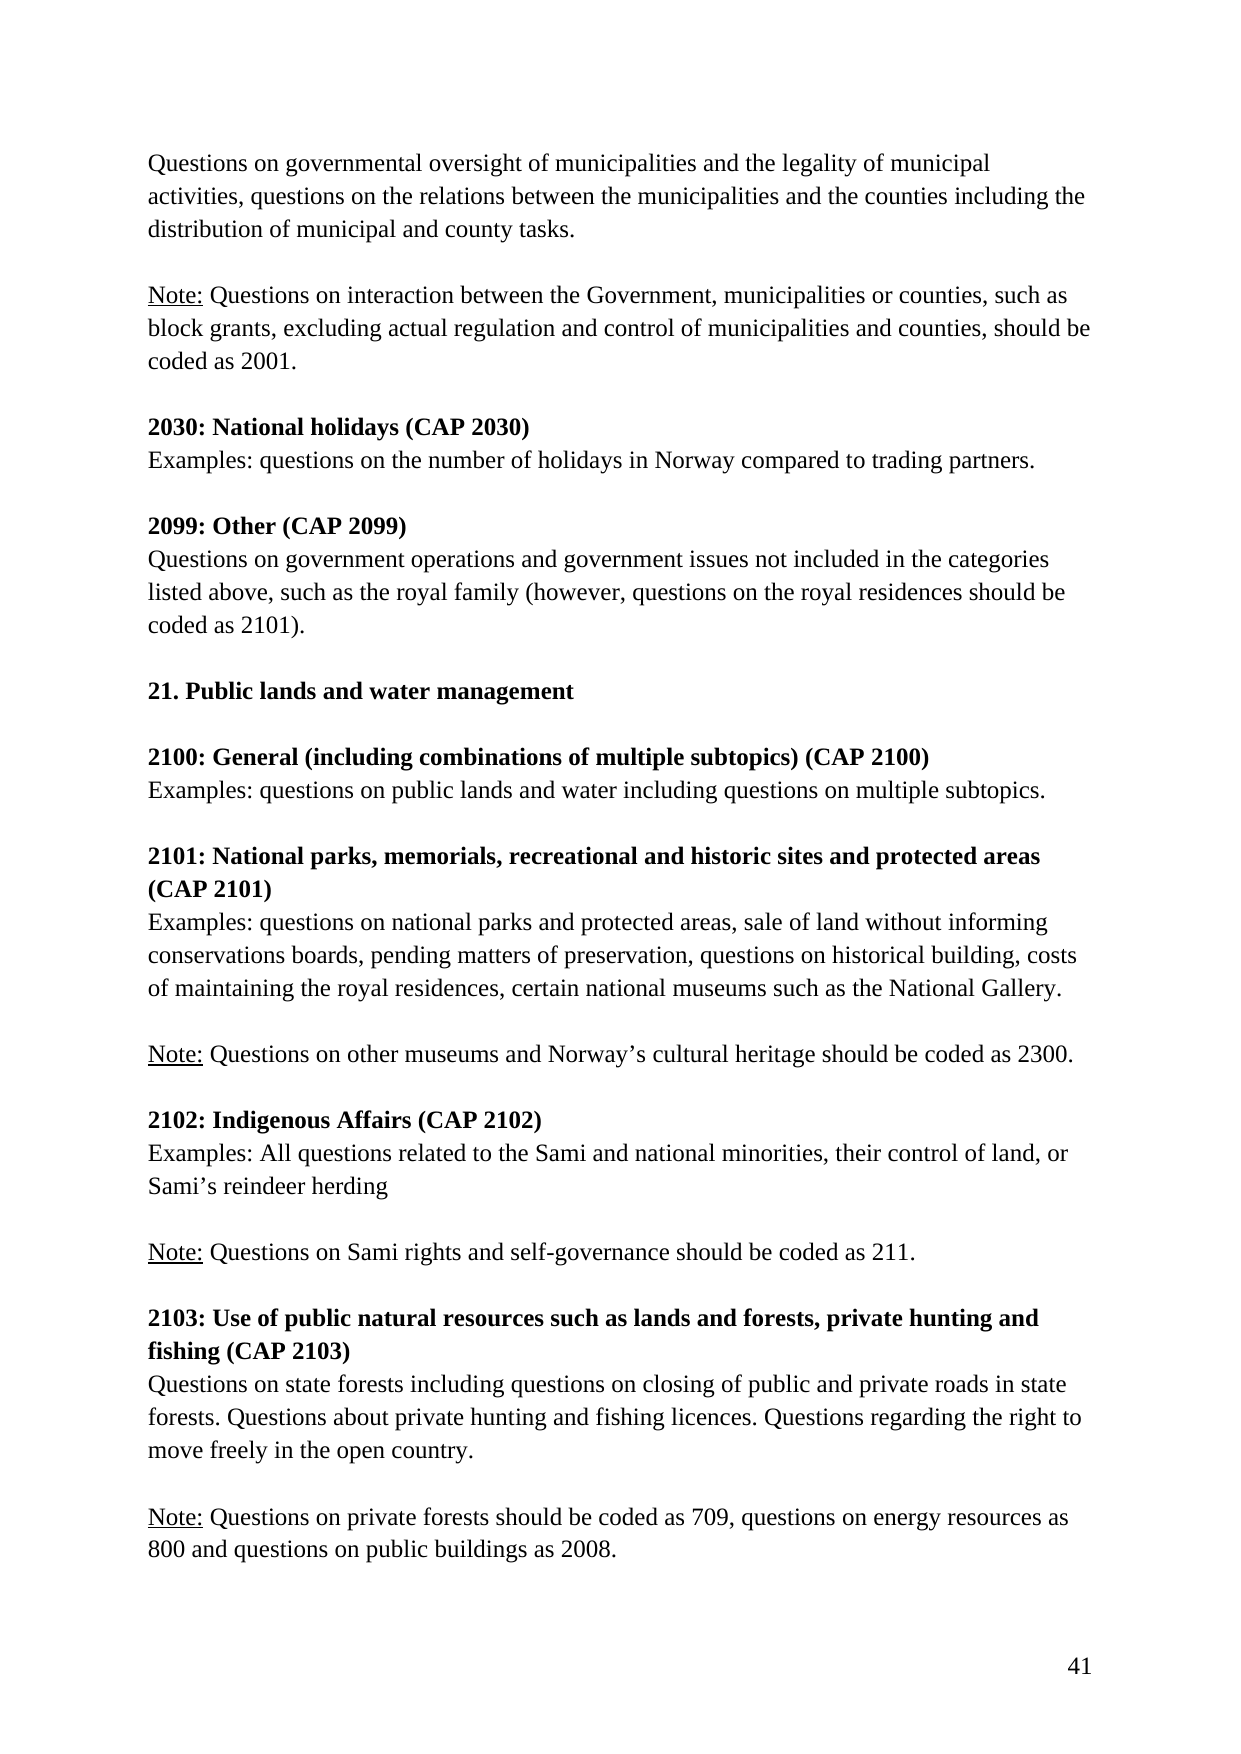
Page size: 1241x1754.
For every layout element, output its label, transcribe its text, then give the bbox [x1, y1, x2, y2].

text Note: Questions on other museums and Norway’s cultural heritage should be coded as 2300. [148, 1039, 1092, 1068]
text Note: Questions on interaction between the Government, municipalities or counties, such as block grants, excluding actual regulation and control of municipalities and counties, should be coded as 2001. [148, 280, 1092, 374]
text 2102: Indigenous Affairs (CAP 2102) [148, 1105, 1092, 1134]
text Note: Questions on Sami rights and self-governance should be coded as 211. [148, 1237, 1092, 1266]
text Note: Questions on private forests should be coded as 709, questions on energy resources as 800 and questions on public buildings as 2008. [148, 1502, 1092, 1563]
text 2100: General (including combinations of multiple subtopics) (CAP 2100) [148, 742, 1092, 771]
text 21. Public lands and water management [148, 676, 1092, 705]
text 2030: National holidays (CAP 2030) [148, 412, 1092, 441]
text Examples: questions on national parks and protected areas, sale of land without informing conservations boards, pending matters of preservation, questions on historical building, costs of maintaining the royal residences, certain national museums such as the National Gallery. [148, 907, 1092, 1002]
text 2099: Other (CAP 2099) [148, 511, 1092, 540]
text 2103: Use of public natural resources such as lands and forests, private hunting and fishing (CAP 2103) [148, 1303, 1092, 1365]
text 2101: National parks, memorials, recreational and historic sites and protected areas (CAP 2101) [148, 841, 1092, 903]
text Examples: questions on the number of holidays in Norway compared to trading partners. [148, 445, 1092, 474]
text Questions on government operations and government issues not included in the categories listed above, such as the royal family (however, questions on the royal residences should be coded as 2101). [148, 544, 1092, 639]
text Questions on state forests including questions on closing of public and private roads in state forests. Questions about private hunting and fishing licences. Questions regarding the right to move freely in the open country. [148, 1369, 1092, 1464]
text Examples: All questions related to the Sami and national minorities, their control of land, or Sami’s reindeer herding [148, 1138, 1092, 1200]
text Questions on governmental oversight of municipalities and the legality of municipal activities, questions on the relations between the municipalities and the counties including the distribution of municipal and county tasks. [148, 148, 1092, 242]
text Examples: questions on public lands and water including questions on multiple subtopics. [148, 775, 1092, 804]
